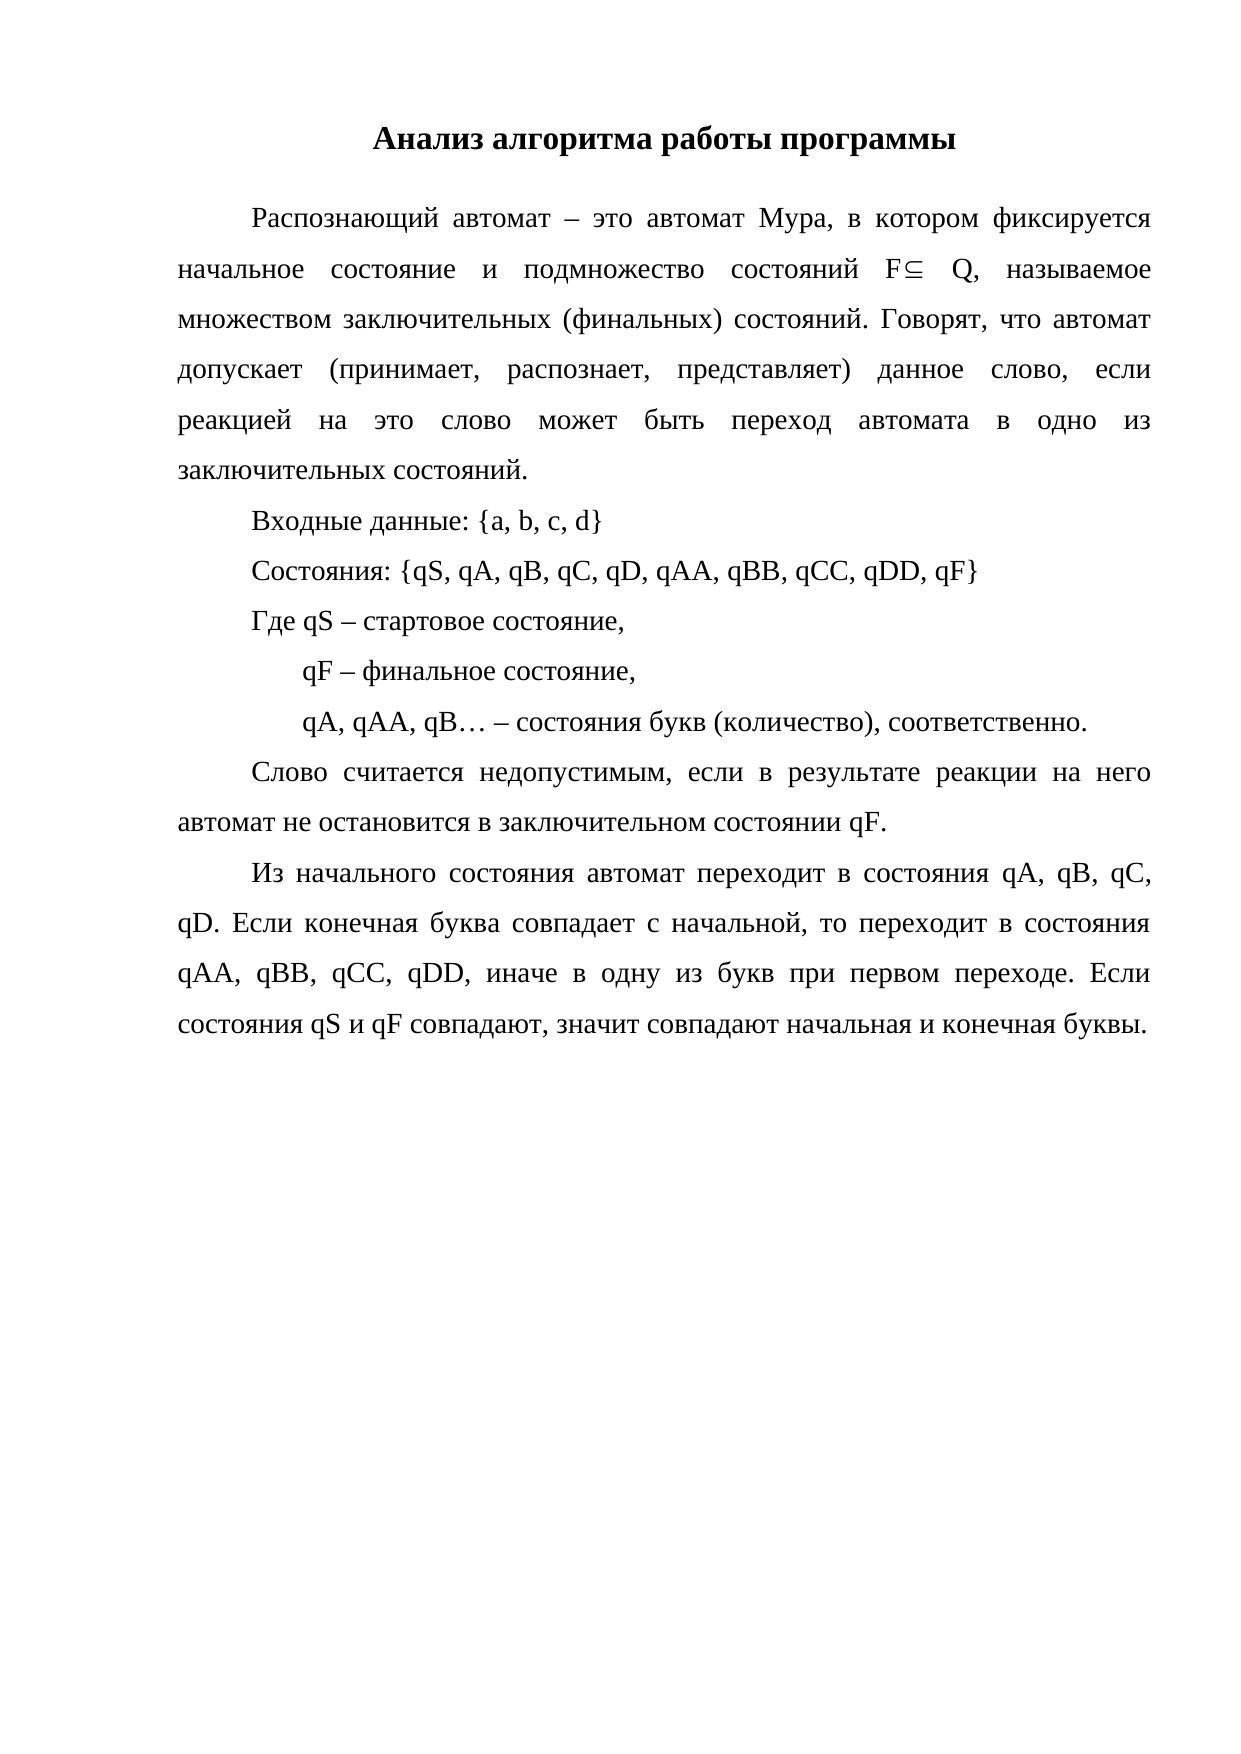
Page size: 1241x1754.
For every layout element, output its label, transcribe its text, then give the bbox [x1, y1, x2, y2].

text qA, qAA, qB… – состояния букв (количество), соответственно. [177, 704, 1152, 737]
text Из начального состояния автомат переходит в состояния qA, qB, qC, qD. Если конечная буква совпадает с начальной, то переходит в состояния qAA, qBB, qCC, qDD, иначе в одну из букв при первом переходе. Если состояния qS и qF совпадают, значит совпадают начальная и конечная буквы. [177, 855, 1152, 1039]
text Анализ алгоритма работы программы [177, 118, 1152, 156]
text Слово считается недопустимым, если в результате реакции на него автомат не остановится в заключительном состоянии qF. [177, 754, 1152, 838]
text Входные данные: {a, b, c, d} [177, 503, 1152, 536]
text Где qS – стартовое состояние, [177, 603, 1152, 637]
text Состояния: {qS, qA, qB, qC, qD, qAA, qBB, qCC, qDD, qF} [177, 553, 1152, 586]
text qF – финальное состояние, [177, 653, 1152, 687]
text Распознающий автомат – это автомат Мура, в котором фиксируется начальное состояние и подмножество состояний F Q, называемое множеством заключительных (финальных) состояний. Говорят, что автомат допускает (принимает, распознает, представляет) данное слово, если реакцией на это слово может быть переход автомата в одно из заключительных состояний. [177, 201, 1152, 486]
